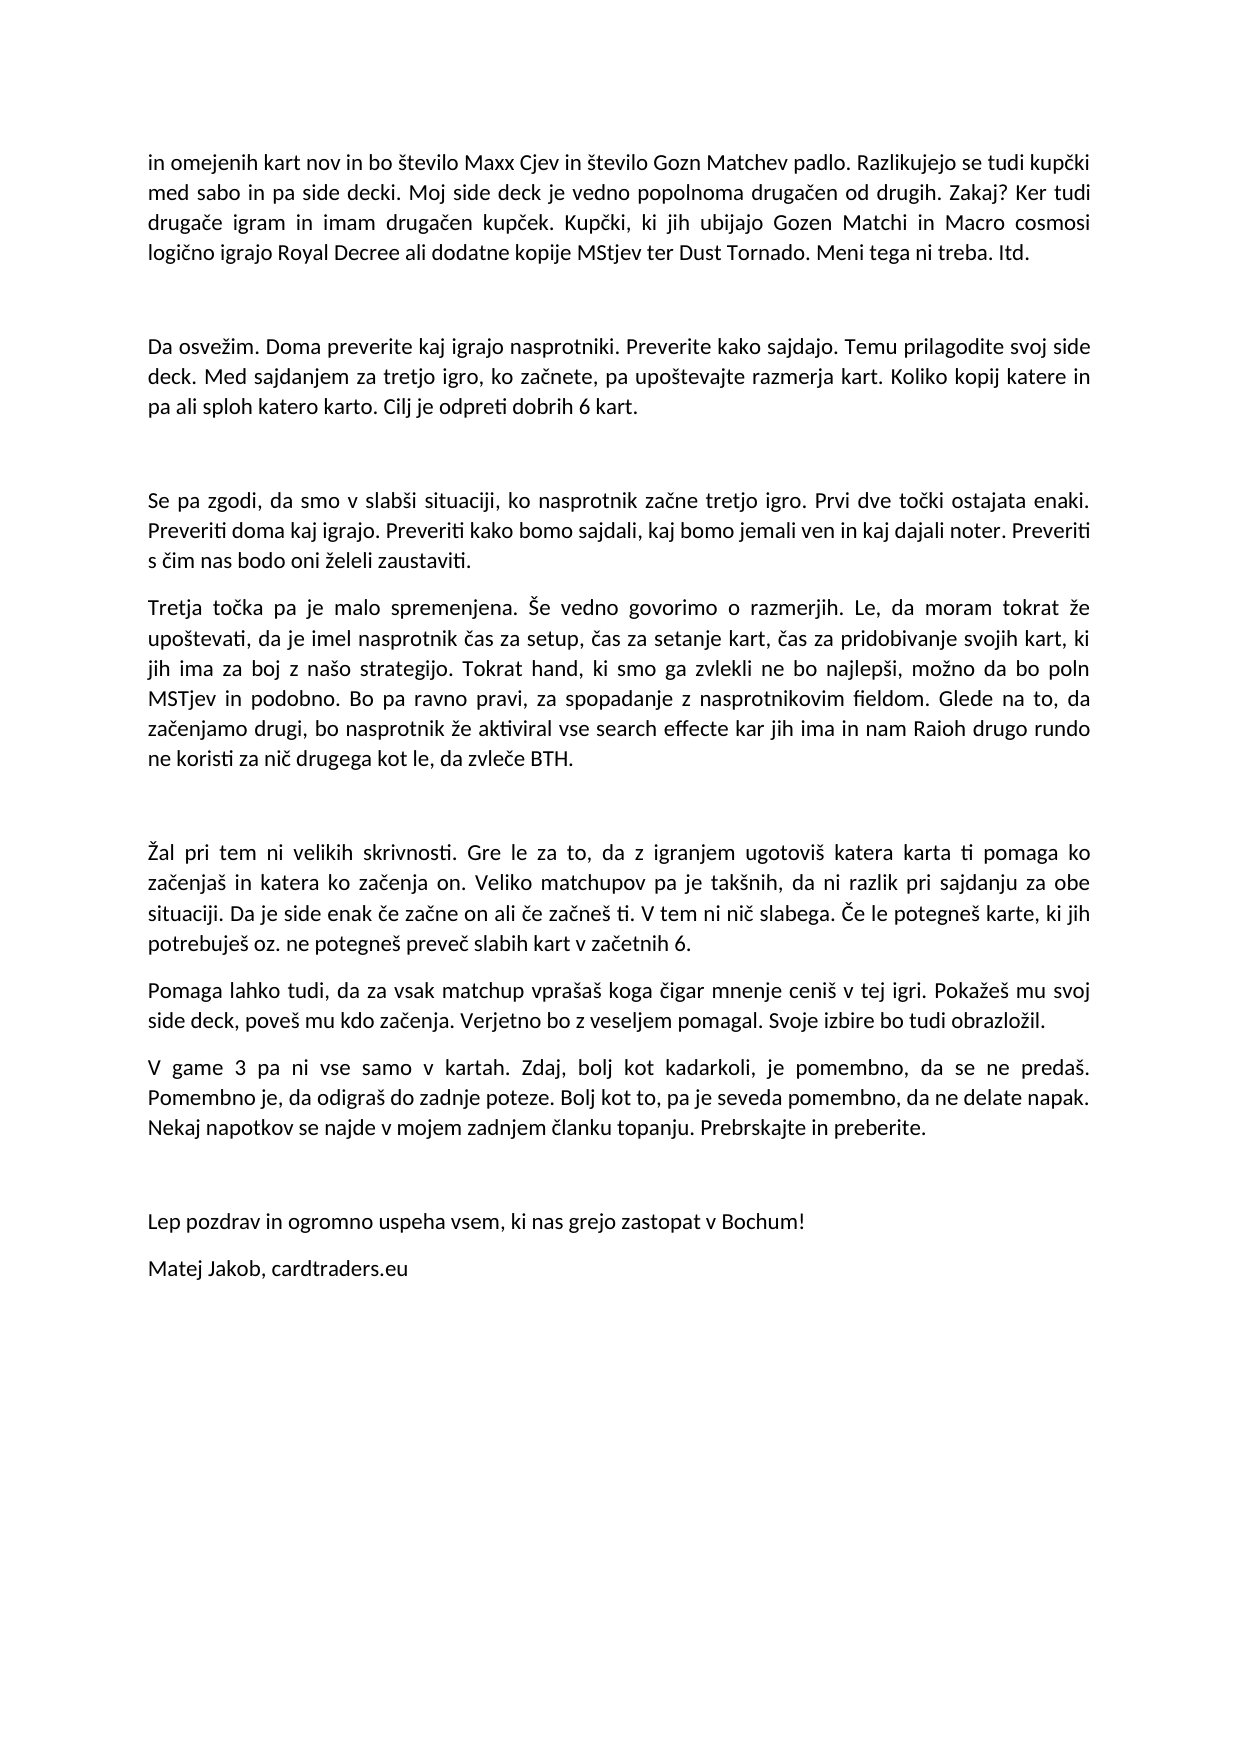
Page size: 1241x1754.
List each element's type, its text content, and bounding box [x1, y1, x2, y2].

text Matej Jakob, cardtraders.eu [148, 1254, 1093, 1282]
text V game 3 pa ni vse samo v kartah. Zdaj, bolj kot kadarkoli, je pomembno, da se ne predaš. Pomembno je, da odigraš do zadnje poteze. Bolj kot to, pa je seveda pomembno, da ne delate napak. Nekaj napotkov se najde v mojem zadnjem članku topanju. Prebrskajte in preberite. [148, 1053, 1093, 1141]
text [148, 148, 1093, 266]
text Da osvežim. Doma preverite kaj igrajo nasprotniki. Preverite kako sajdajo. Temu prilagodite svoj side deck. Med sajdanjem za tretjo igro, ko začnete, pa upoštevajte razmerja kart. Koliko kopij katere in pa ali sploh katero karto. Cilj je odpreti dobrih 6 kart. [148, 332, 1093, 420]
text Se pa zgodi, da smo v slabši situaciji, ko nasprotnik začne tretjo igro. Prvi dve točki ostajata enaki. Preveriti doma kaj igrajo. Preveriti kako bomo sajdali, kaj bomo jemali ven in kaj dajali noter. Preveriti s čim nas bodo oni želeli zaustaviti. [148, 486, 1093, 574]
text Žal pri tem ni velikih skrivnosti. Gre le za to, da z igranjem ugotoviš katera karta ti pomaga ko začenjaš in katera ko začenja on. Veliko matchupov pa je takšnih, da ni razlik pri sajdanju za obe situaciji. Da je side enak če začne on ali če začneš ti. V tem ni nič slabega. Če le potegneš karte, ki jih potrebuješ oz. ne potegneš preveč slabih kart v začetnih 6. [148, 838, 1093, 957]
text Lep pozdrav in ogromno uspeha vsem, ki nas grejo zastopat v Bochum! [148, 1207, 1093, 1235]
text Pomaga lahko tudi, da za vsak matchup vprašaš koga čigar mnenje ceniš v tej igri. Pokažeš mu svoj side deck, poveš mu kdo začenja. Verjetno bo z veseljem pomagal. Svoje izbire bo tudi obrazložil. [148, 976, 1093, 1034]
text Tretja točka pa je malo spremenjena. Še vedno govorimo o razmerjih. Le, da moram tokrat že upoštevati, da je imel nasprotnik čas za setup, čas za setanje kart, čas za pridobivanje svojih kart, ki jih ima za boj z našo strategijo. Tokrat hand, ki smo ga zvlekli ne bo najlepši, možno da bo poln MSTjev in podobno. Bo pa ravno pravi, za spopadanje z nasprotnikovim fieldom. Glede na to, da začenjamo drugi, bo nasprotnik že aktiviral vse search effecte kar jih ima in nam Raioh drugo rundo ne koristi za nič drugega kot le, da zvleče BTH. [148, 593, 1093, 772]
